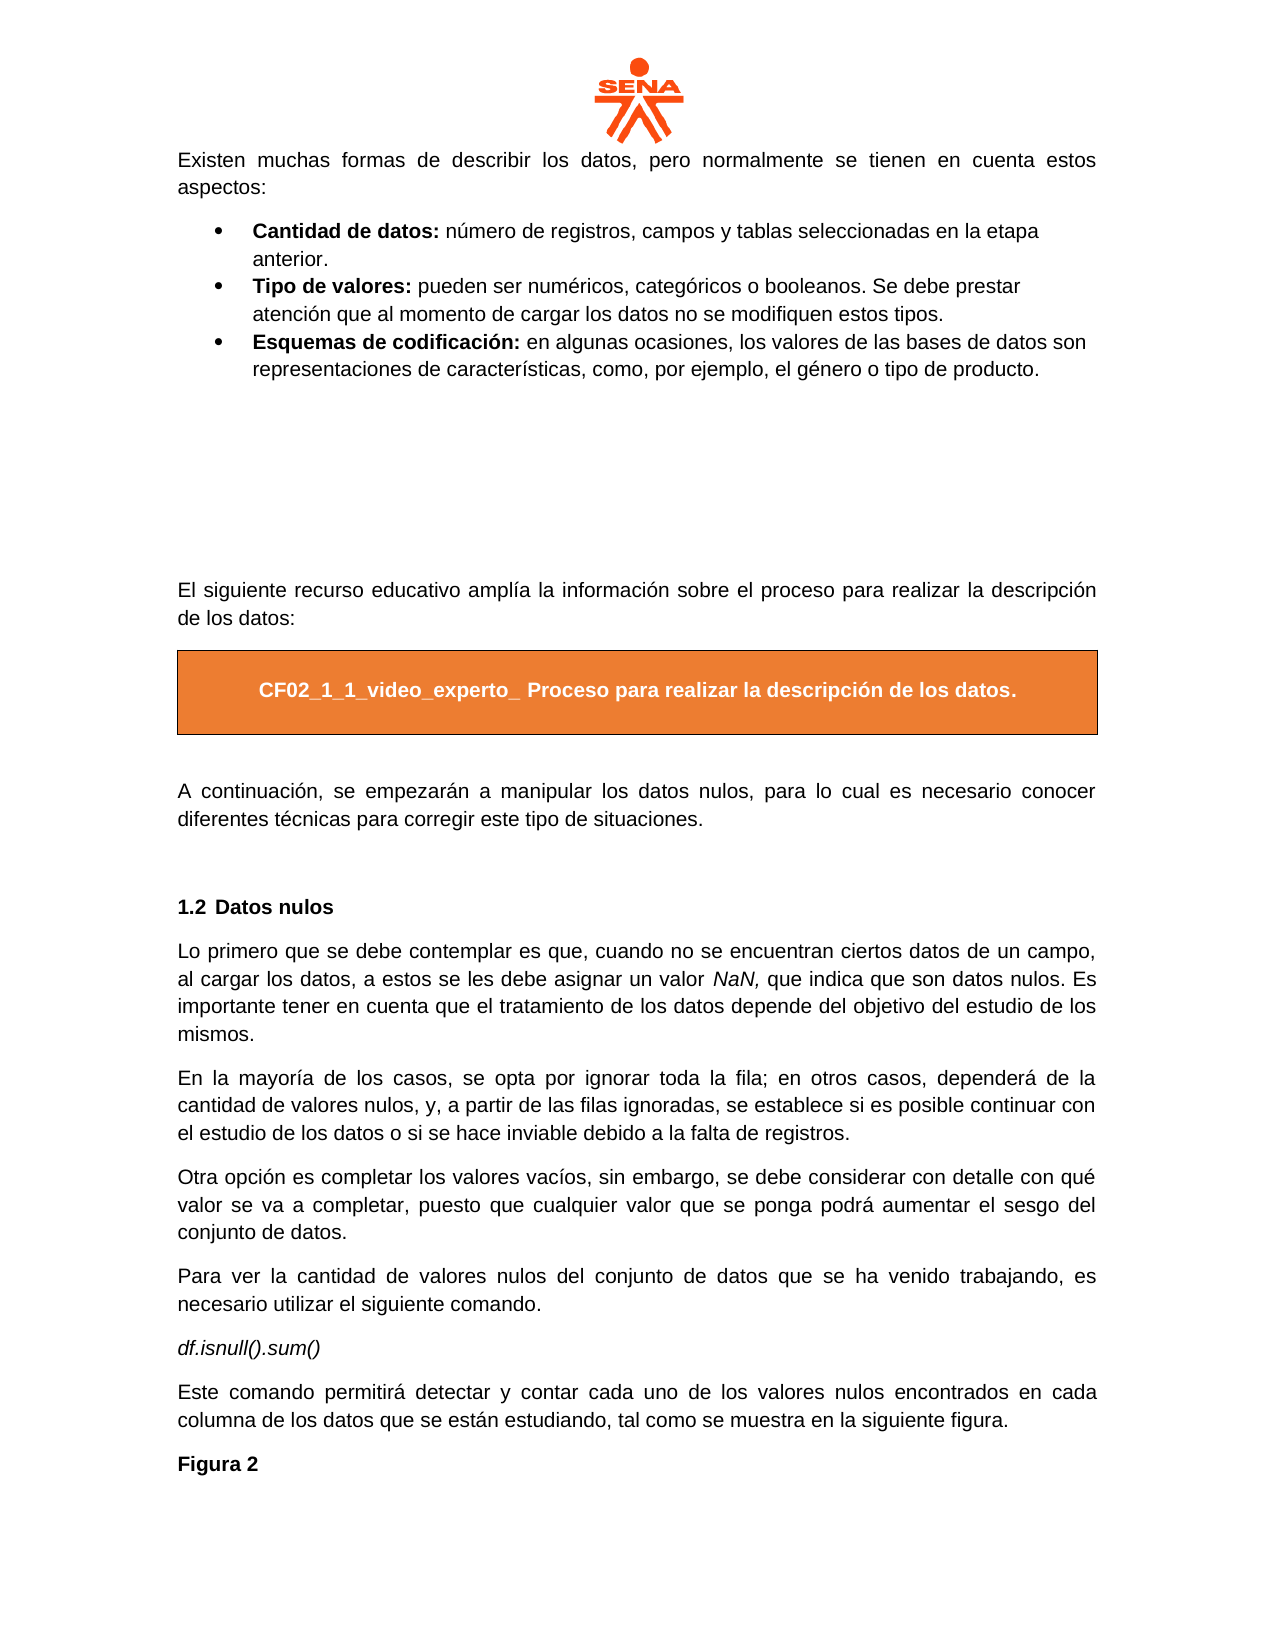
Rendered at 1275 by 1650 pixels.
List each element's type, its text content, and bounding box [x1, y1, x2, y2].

text Para ver la cantidad de valores nulos del conjunto de datos que se ha venido trabajando, es necesario utilizar el siguiente comando. [177, 1264, 1098, 1316]
text A continuación, se empezarán a manipular los datos nulos, para lo cual es necesario conocer diferentes técnicas para corregir este tipo de situaciones. [177, 779, 1098, 831]
text Existen muchas formas de describir los datos, pero normalmente se tienen en cuenta estos aspectos: [177, 148, 1098, 199]
list Datos nulos [177, 895, 1098, 919]
text Otra opción es completar los valores vacíos, sin embargo, se debe considerar con detalle con qué valor se va a completar, puesto que cualquier valor que se ponga podrá aumentar el sesgo del conjunto de datos. [177, 1165, 1098, 1244]
text El siguiente recurso educativo amplía la información sobre el proceso para realizar la descripción de los datos: [177, 578, 1098, 629]
text Lo primero que se debe contemplar es que, cuando no se encuentran ciertos datos de un campo, al cargar los datos, a estos se les debe asignar un valor NaN, que indica que son datos nulos. Es importante tener en cuenta que el tratamiento de los datos depende del objetivo del estudio de los mismos. [177, 939, 1098, 1046]
text df.isnull().sum() [177, 1336, 1098, 1360]
text Este comando permitirá detectar y contar cada uno de los valores nulos encontrados en cada columna de los datos que se están estudiando, tal como se muestra en la siguiente figura. [177, 1380, 1098, 1431]
text En la mayoría de los casos, se opta por ignorar toda la fila; en otros casos, dependerá de la cantidad de valores nulos, y, a partir de las filas ignoradas, se establece si es posible continuar con el estudio de los datos o si se hace inviable debido a la falta de registros. [177, 1066, 1098, 1145]
table_header CF02_1_1_video_experto_ Proceso para realizar la descripción de los datos. [178, 651, 1097, 734]
text Figura 2 [177, 1452, 1098, 1476]
picture [585, 54, 690, 148]
list Tipo de valores: pueden ser numéricos, categóricos o booleanos. Se debe prestar atención que al momento de cargar los datos no se modifiquen estos tipos. [215, 274, 1098, 326]
list Cantidad de datos: número de registros, campos y tablas seleccionadas en la etapa anterior. [215, 219, 1098, 271]
list Esquemas de codificación: en algunas ocasiones, los valores de las bases de datos son representaciones de características, como, por ejemplo, el género o tipo de producto. [215, 329, 1098, 381]
